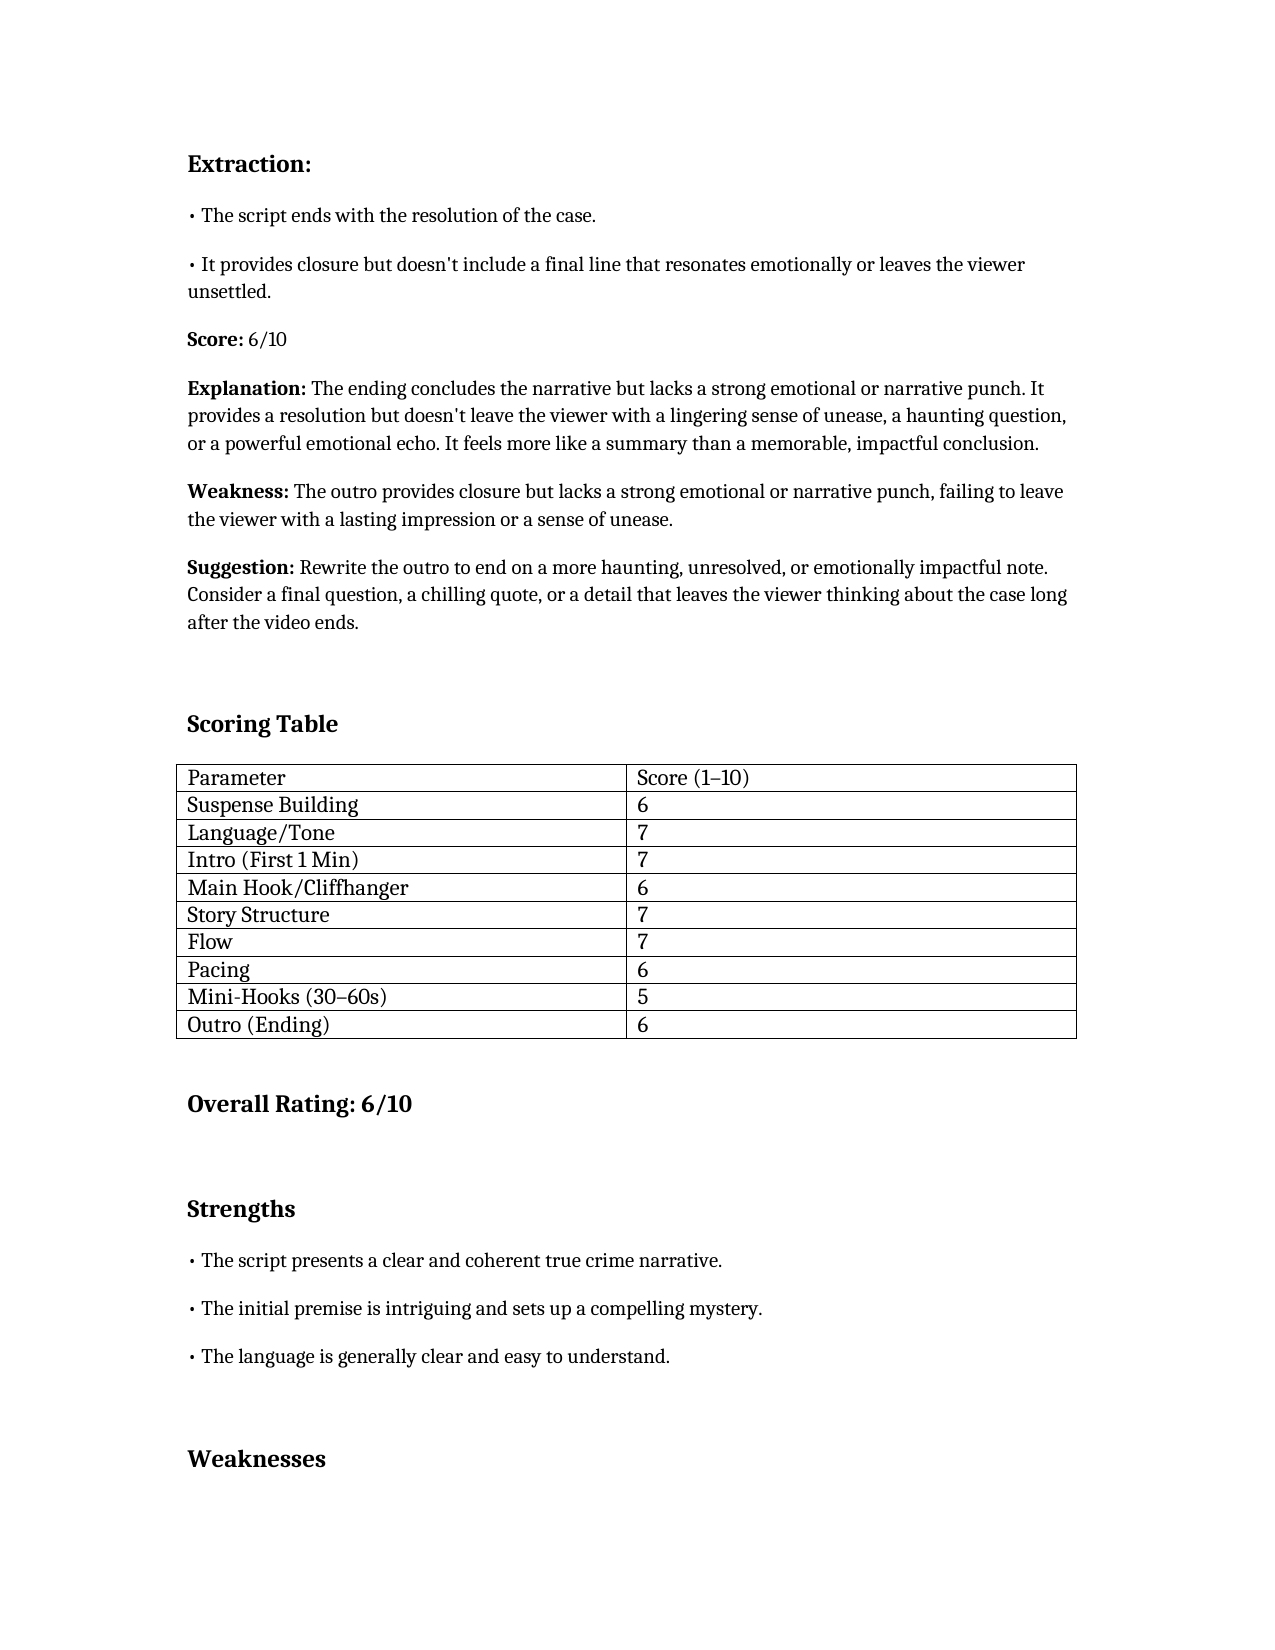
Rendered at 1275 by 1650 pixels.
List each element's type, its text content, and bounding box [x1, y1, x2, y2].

table_header Score (1–10) [627, 765, 1076, 791]
table_cell Main Hook/Cliffhanger [177, 874, 626, 901]
text • The initial premise is intriguing and sets up a compelling mystery. [187, 1297, 1087, 1321]
table_cell 6 [627, 874, 1076, 901]
table_cell 5 [627, 984, 1076, 1010]
text • It provides closure but doesn't include a final line that resonates emotionally or leaves the viewer unsettled. [187, 252, 1087, 304]
table_cell 6 [627, 957, 1076, 983]
table_cell Suspense Building [177, 792, 626, 818]
table_cell 6 [627, 1011, 1076, 1038]
table_cell Language/Tone [177, 820, 626, 846]
table_cell 7 [627, 929, 1076, 956]
table_cell 7 [627, 820, 1076, 846]
text • The script ends with the resolution of the case. [187, 204, 1087, 228]
table_cell Story Structure [177, 902, 626, 928]
text Weakness: The outro provides closure but lacks a strong emotional or narrative punch, failing to leave the viewer with a lasting impression or a sense of unease. [187, 480, 1087, 531]
table_cell 7 [627, 847, 1076, 873]
table_cell Mini-Hooks (30–60s) [177, 984, 626, 1010]
table_cell Intro (First 1 Min) [177, 847, 626, 873]
text • The language is generally clear and easy to understand. [187, 1345, 1087, 1369]
table_cell 6 [627, 792, 1076, 818]
table_cell Pacing [177, 957, 626, 983]
table_cell 7 [627, 902, 1076, 928]
text Score: 6/10 [187, 328, 1087, 352]
text Suggestion: Rewrite the outro to end on a more haunting, unresolved, or emotionally impactful note. Consider a final question, a chilling quote, or a detail that leaves the viewer thinking about the case long after the video ends. [187, 556, 1087, 634]
text Strengths [187, 1195, 1087, 1223]
text Scoring Table [187, 710, 1087, 739]
text Extraction: [187, 150, 1087, 179]
text Explanation: The ending concludes the narrative but lacks a strong emotional or narrative punch. It provides a resolution but doesn't leave the viewer with a lingering sense of unease, a haunting question, or a powerful emotional echo. It feels more like a summary than a memorable, impactful conclusion. [187, 376, 1087, 455]
text Weaknesses [187, 1444, 1087, 1473]
text • The script presents a clear and coherent true crime narrative. [187, 1248, 1087, 1272]
text Overall Rating: 6/10 [187, 1090, 1087, 1118]
table_cell Outro (Ending) [177, 1011, 626, 1038]
table_cell Flow [177, 929, 626, 956]
table_header Parameter [177, 765, 626, 791]
